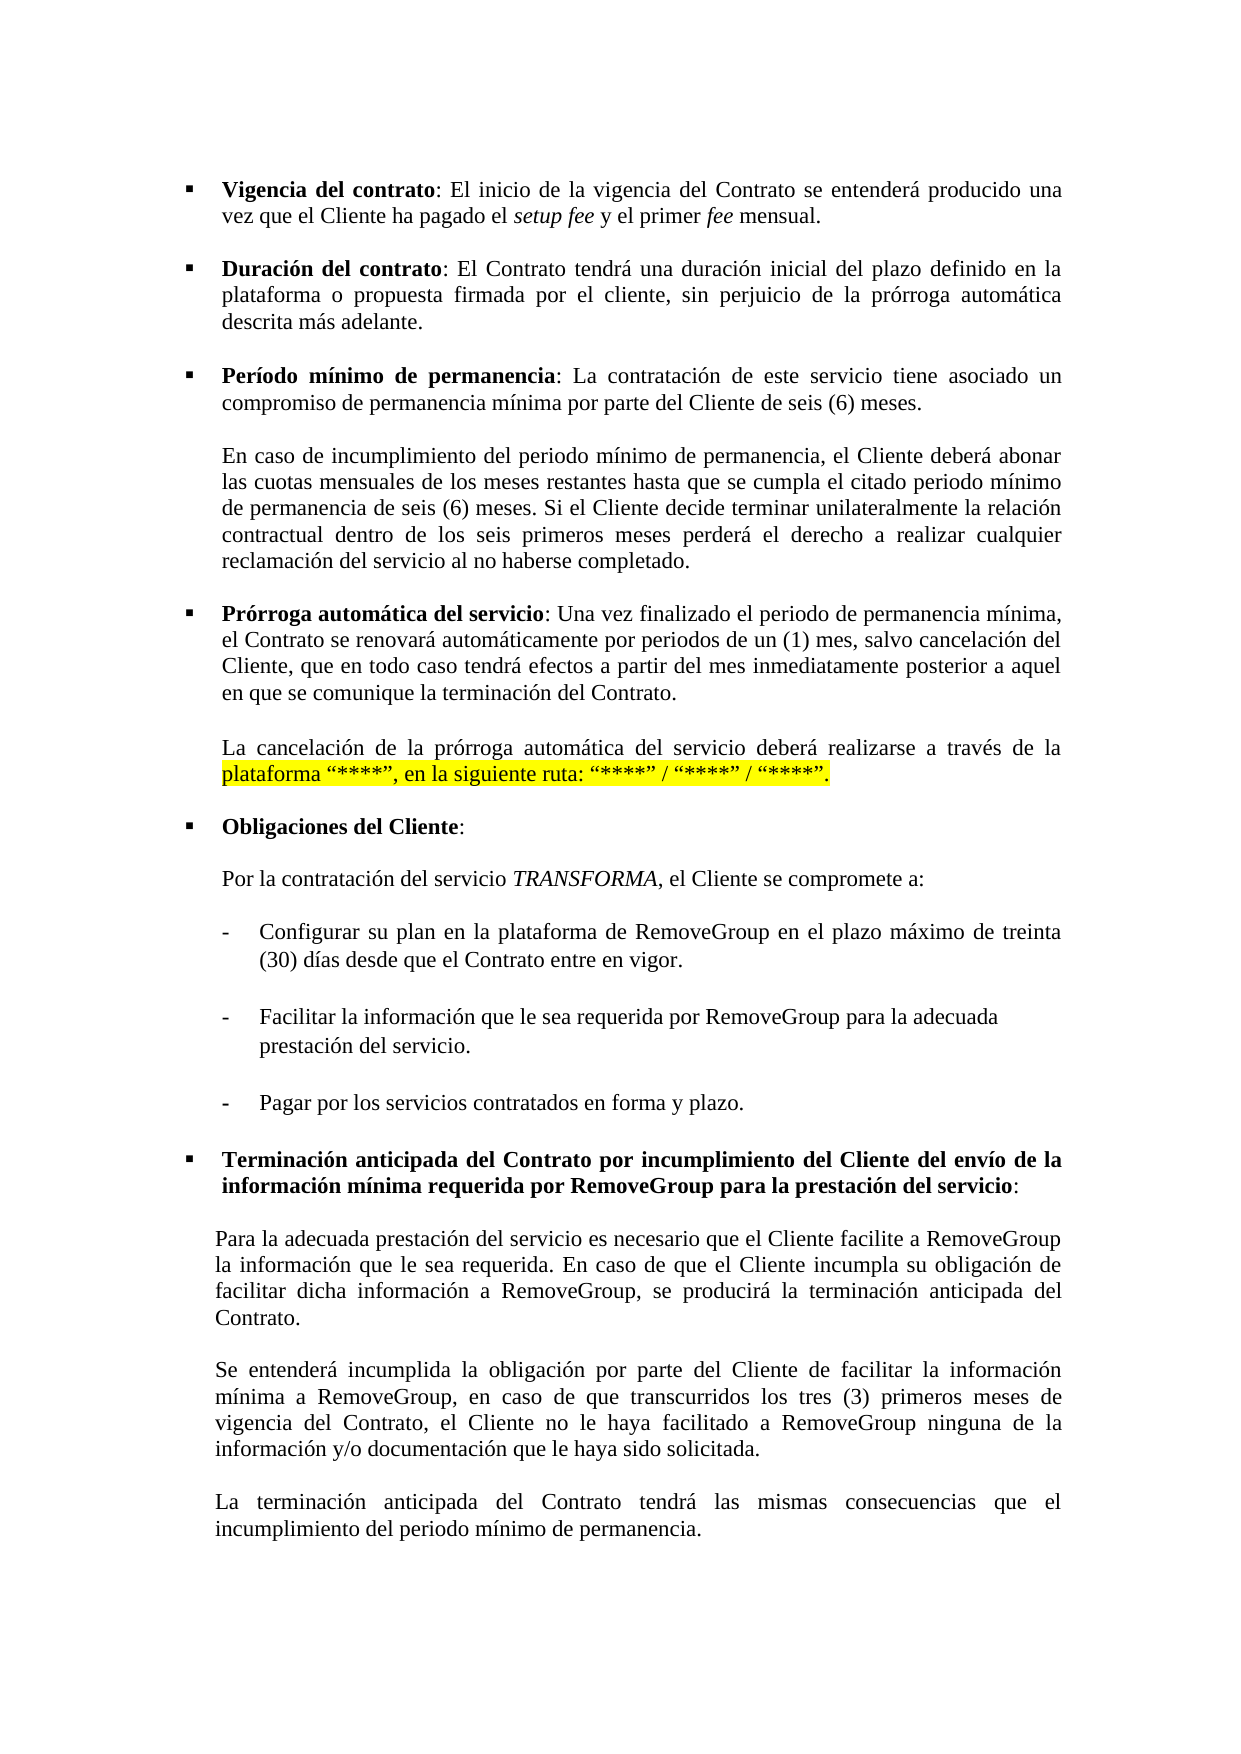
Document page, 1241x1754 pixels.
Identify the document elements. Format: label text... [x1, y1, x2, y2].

list Período mínimo de permanencia: La contratación de este servicio tiene asociado un compromiso de permanencia mínima por parte del Cliente de seis (6) meses. [184, 363, 1063, 415]
text La terminación anticipada del Contrato tendrá las mismas consecuencias que el incumplimiento del periodo mínimo de permanencia. [215, 1488, 1063, 1541]
list La cancelación de la prórroga automática del servicio deberá realizarse a través de la plataforma “****”, en la siguiente ruta: “****” / “****” / “****”. [222, 734, 1063, 786]
list Vigencia del contrato: El inicio de la vigencia del Contrato se entenderá producido una vez que el Cliente ha pagado el setup fee y el primer fee mensual. [184, 176, 1063, 229]
list En caso de incumplimiento del periodo mínimo de permanencia, el Cliente deberá abonar las cuotas mensuales de los meses restantes hasta que se cumpla el citado periodo mínimo de permanencia de seis (6) meses. Si el Cliente decide terminar unilateralmente la relación contractual dentro de los seis primeros meses perderá el derecho a realizar cualquier reclamación del servicio al no haberse completado. [222, 442, 1063, 573]
list Configurar su plan en la plataforma de RemoveGroup en el plazo máximo de treinta (30) días desde que el Contrato entre en vigor. [222, 918, 1063, 973]
list Obligaciones del Cliente: [184, 813, 1063, 839]
text Para la adecuada prestación del servicio es necesario que el Cliente facilite a RemoveGroup la información que le sea requerida. En caso de que el Cliente incumpla su obligación de facilitar dicha información a RemoveGroup, se producirá la terminación anticipada del Contrato. [215, 1225, 1063, 1330]
list Terminación anticipada del Contrato por incumplimiento del Cliente del envío de la información mínima requerida por RemoveGroup para la prestación del servicio: [184, 1146, 1063, 1198]
text Se entenderá incumplida la obligación por parte del Cliente de facilitar la información mínima a RemoveGroup, en caso de que transcurridos los tres (3) primeros meses de vigencia del Contrato, el Cliente no le haya facilitado a RemoveGroup ninguna de la información y/o documentación que le haya sido solicitada. [215, 1356, 1063, 1462]
list Por la contratación del servicio TRANSFORMA, el Cliente se compromete a: [222, 865, 1063, 892]
list Duración del contrato: El Contrato tendrá una duración inicial del plazo definido en la plataforma o propuesta firmada por el cliente, sin perjuicio de la prórroga automática descrita más adelante. [184, 255, 1063, 334]
list Facilitar la información que le sea requerida por RemoveGroup para la adecuada prestación del servicio. [222, 1003, 1063, 1058]
list Pagar por los servicios contratados en forma y plazo. [222, 1089, 1063, 1115]
list Prórroga automática del servicio: Una vez finalizado el periodo de permanencia mínima, el Contrato se renovará automáticamente por periodos de un (1) mes, salvo cancelación del Cliente, que en todo caso tendrá efectos a partir del mes inmediatamente posterior a aquel en que se comunique la terminación del Contrato. [184, 600, 1063, 705]
